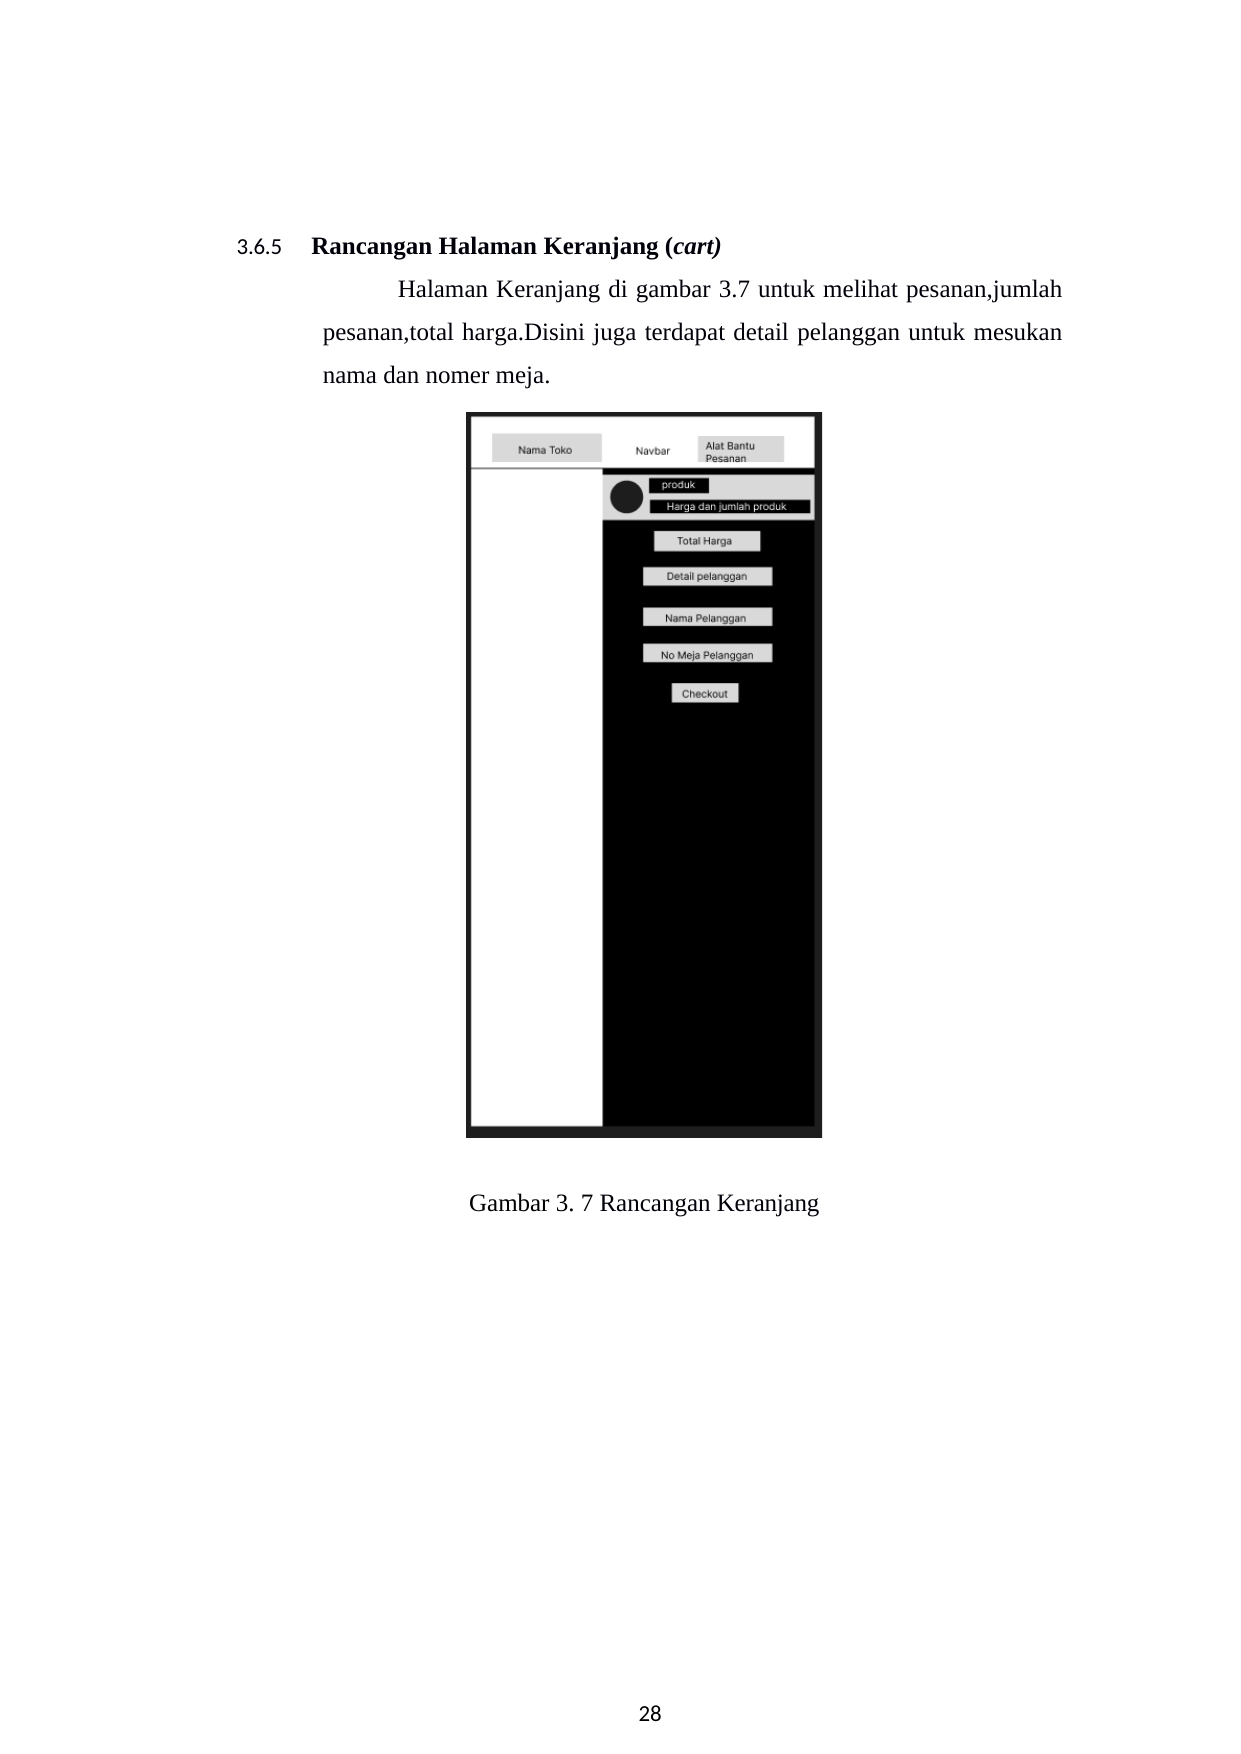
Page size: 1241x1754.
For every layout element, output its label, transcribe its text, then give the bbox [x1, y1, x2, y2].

picture [466, 412, 823, 1138]
subtitle Rancangan Halaman Keranjang (cart) [236, 231, 1113, 260]
text Halaman Keranjang di gambar 3.7 untuk melihat pesanan,jumlah pesanan,total harga.Disini juga terdapat detail pelanggan untuk mesukan nama dan nomer meja. [323, 274, 1063, 389]
text Gambar 3. 7 Rancangan Keranjang [175, 1188, 1113, 1217]
